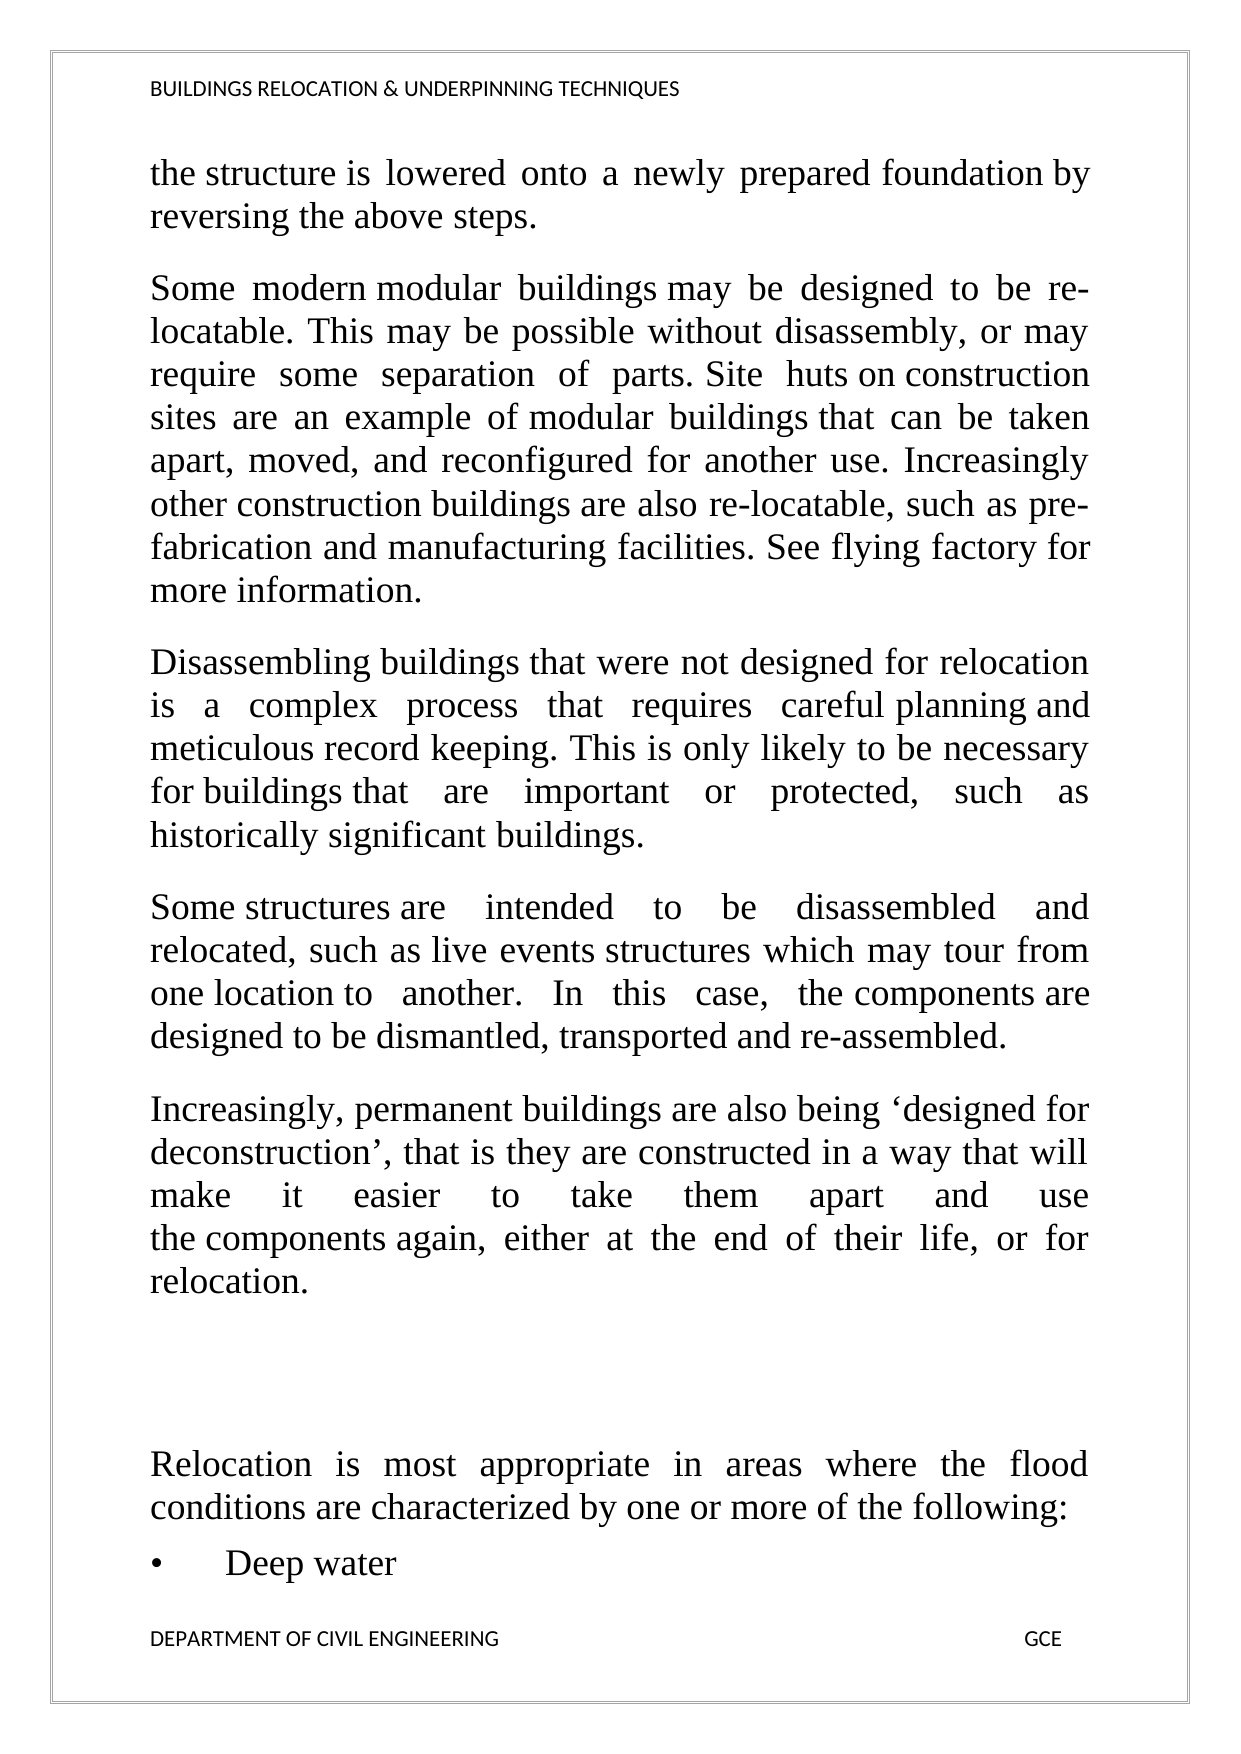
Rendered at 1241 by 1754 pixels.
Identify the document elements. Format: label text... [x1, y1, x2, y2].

text Some structures are intended to be disassembled and relocated, such as live events structures which may tour from one location to another. In this case, the components are designed to be dismantled, transported and re-assembled. [150, 884, 1090, 1057]
text Some modern modular buildings may be designed to be re-locatable. This may be possible without disassembly, or may require some separation of parts. Site huts on construction sites are an example of modular buildings that can be taken apart, moved, and reconfigured for another use. Increasingly other construction buildings are also re-locatable, such as pre-fabrication and manufacturing facilities. See flying factory for more information. [150, 265, 1090, 610]
text Disassembling buildings that were not designed for relocation is a complex process that requires careful planning and meticulous record keeping. This is only likely to be necessary for buildings that are important or protected, such as historically significant buildings. [150, 639, 1090, 855]
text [150, 150, 1090, 236]
text Increasingly, permanent buildings are also being ‘designed for deconstruction’, that is they are constructed in a way that will make it easier to take them apart and use the components again, either at the end of their life, or for relocation. [150, 1086, 1090, 1302]
text Relocation is most appropriate in areas where the flood conditions are characterized by one or more of the following: [150, 1441, 1090, 1527]
list Deep water [150, 1540, 1090, 1583]
